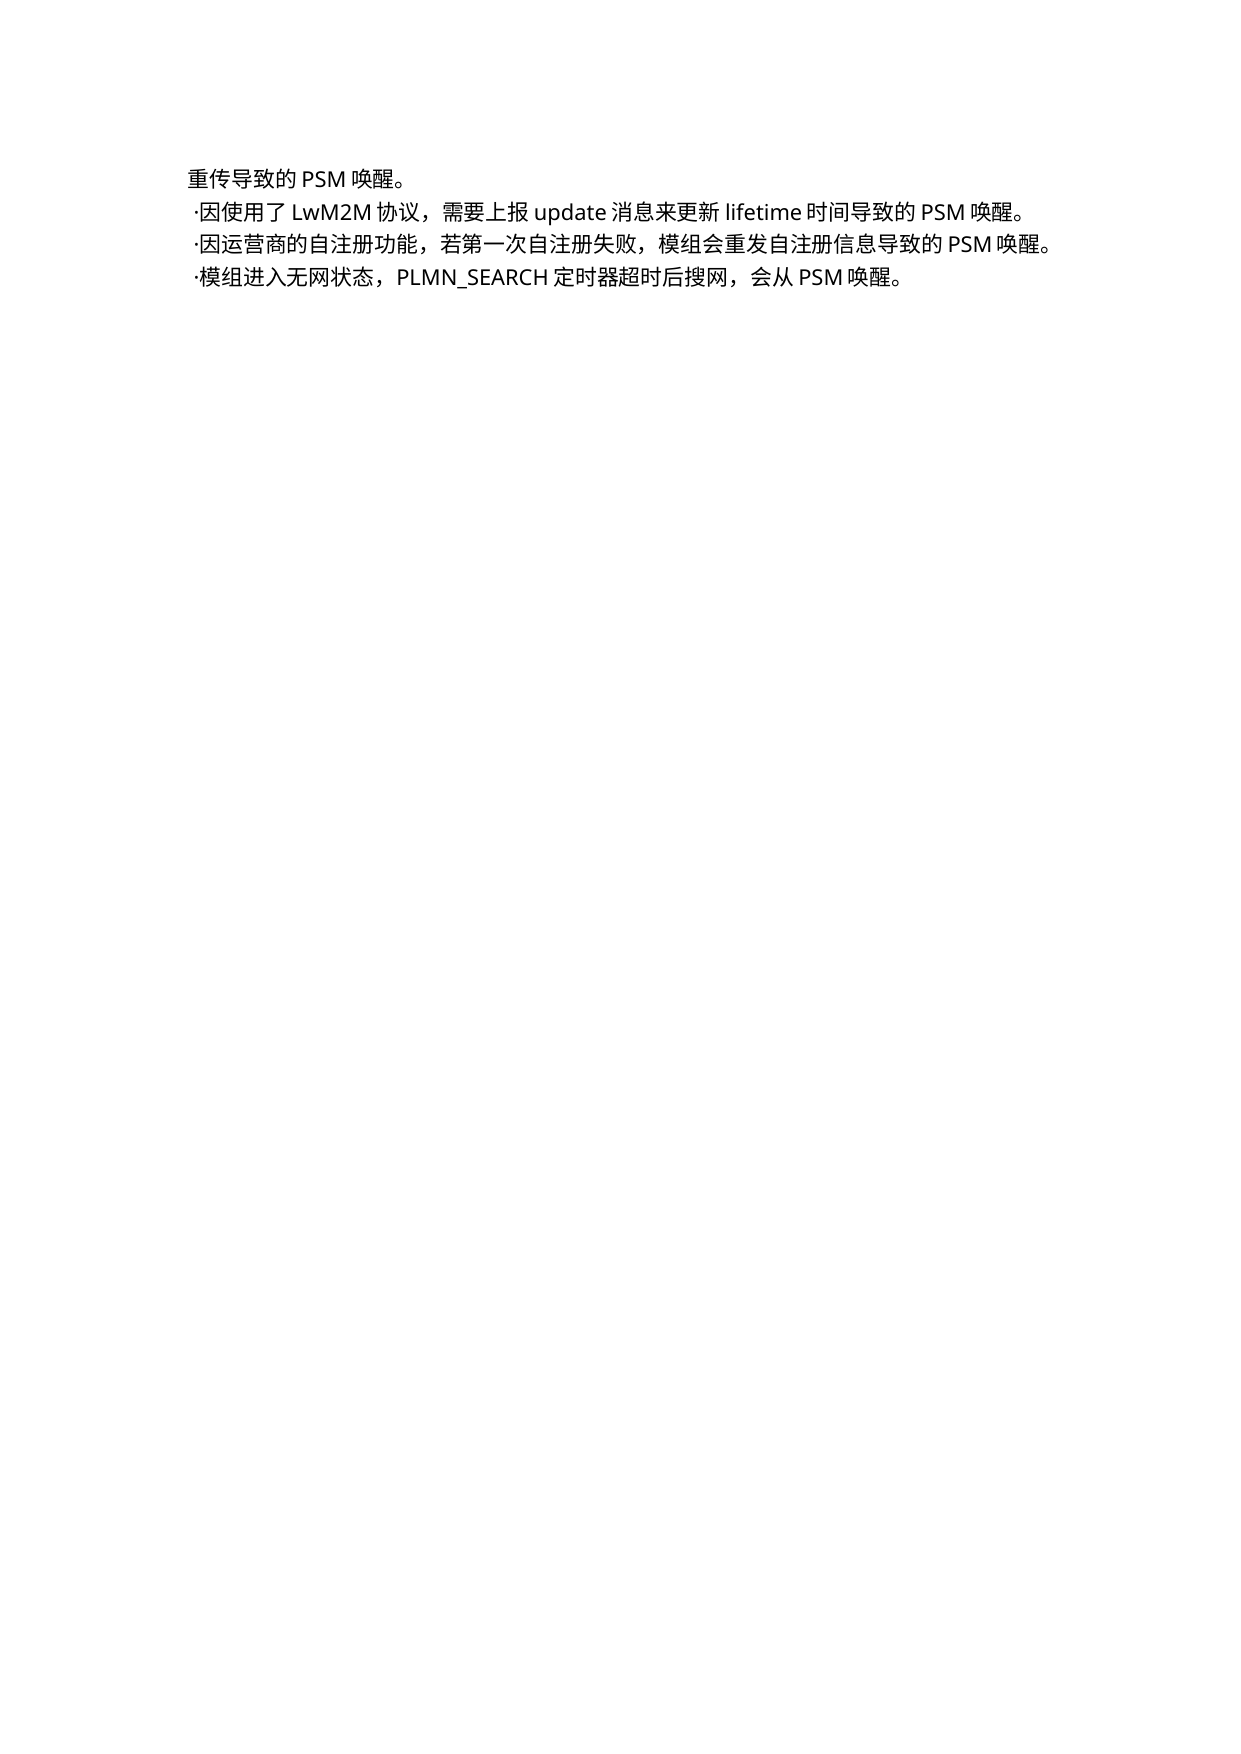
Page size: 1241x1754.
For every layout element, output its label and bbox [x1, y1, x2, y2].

text [187, 162, 1053, 292]
